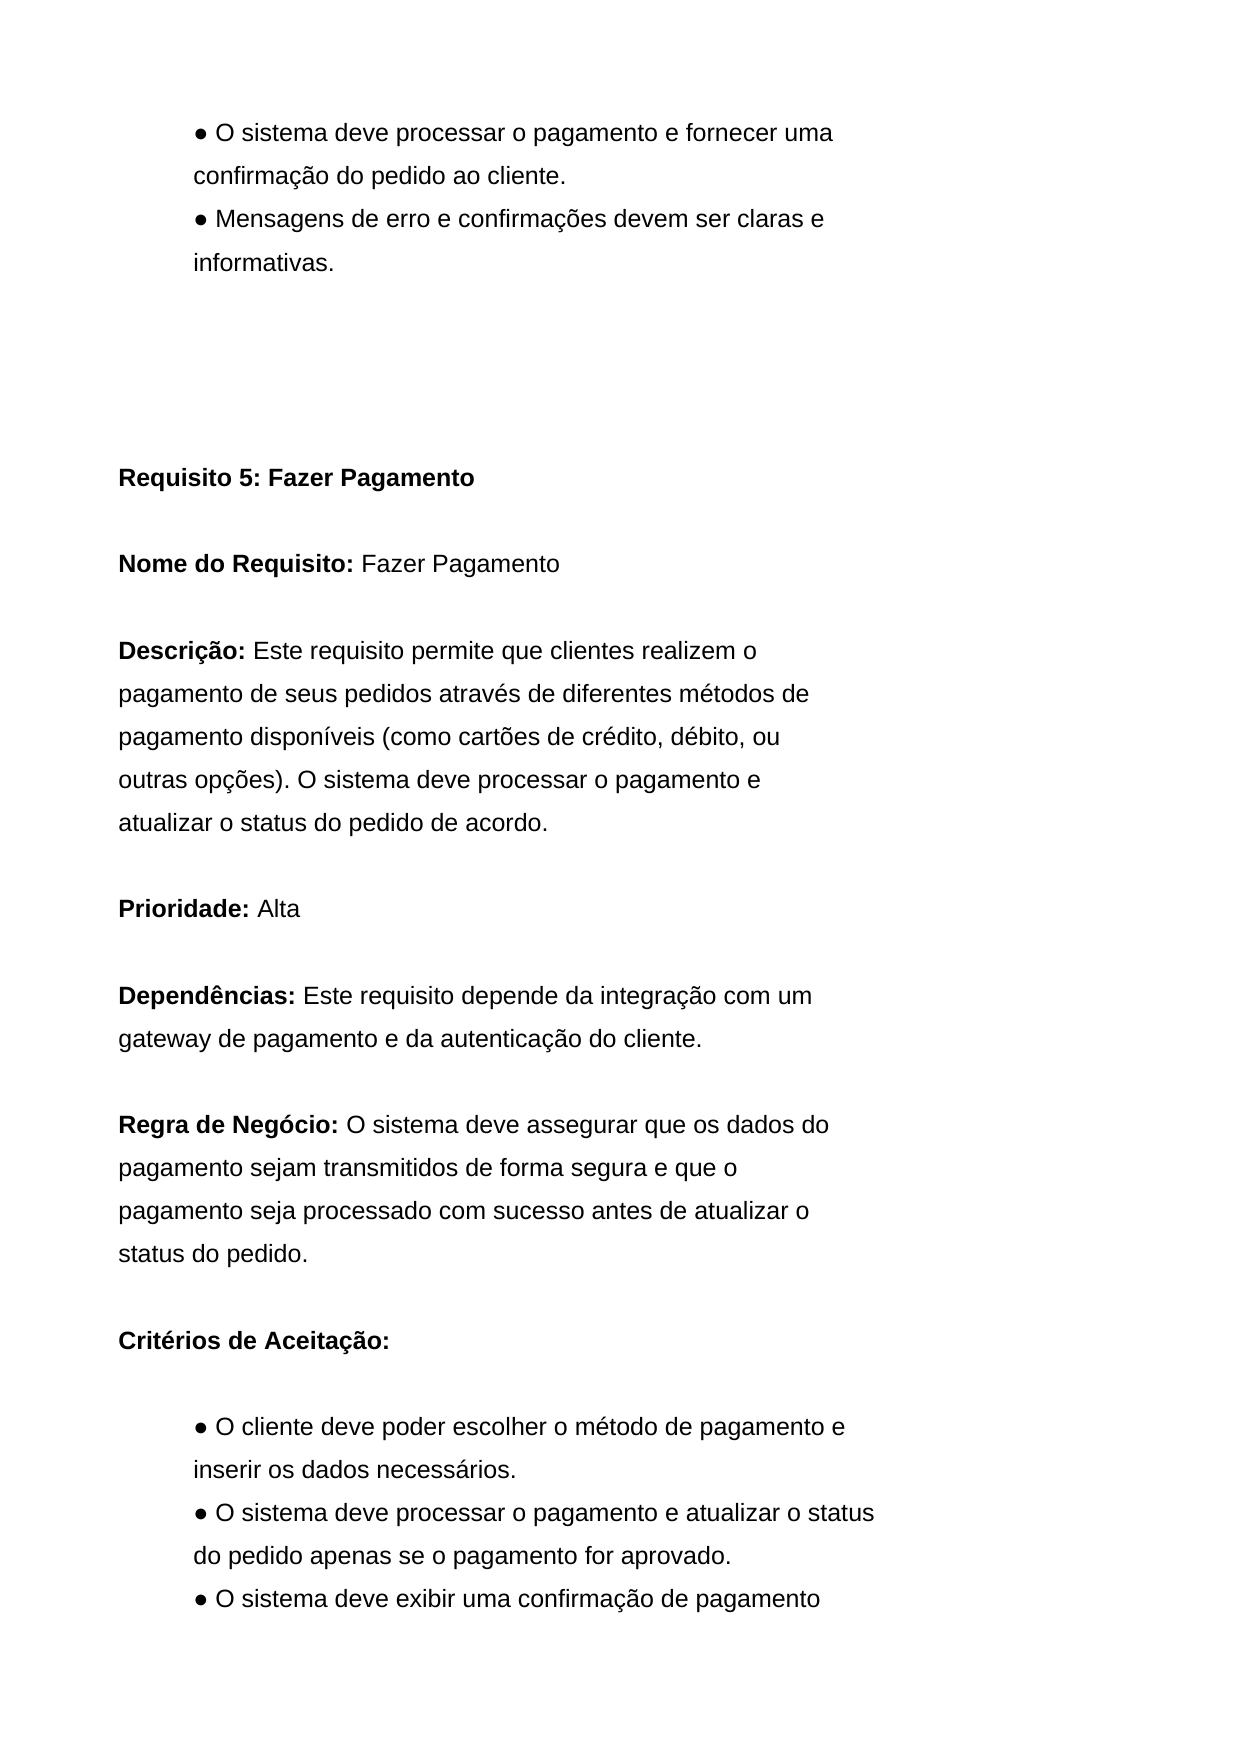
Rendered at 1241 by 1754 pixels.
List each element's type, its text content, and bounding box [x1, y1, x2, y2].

text atualizar o status do pedido de acordo. [118, 808, 1122, 837]
text do pedido apenas se o pagamento for aprovado. [193, 1541, 1122, 1570]
text pagamento de seus pedidos através de diferentes métodos de [118, 679, 1122, 707]
text gateway de pagamento e da autenticação do cliente. [118, 1024, 1122, 1052]
text ● O sistema deve processar o pagamento e fornecer uma [193, 118, 1122, 147]
text confirmação do pedido ao cliente. [193, 161, 1122, 190]
text ● O cliente deve poder escolher o método de pagamento e [193, 1412, 1122, 1441]
text Regra de Negócio: O sistema deve assegurar que os dados do [118, 1110, 1122, 1139]
text outras opções). O sistema deve processar o pagamento e [118, 765, 1122, 794]
text Critérios de Aceitação: [118, 1326, 1122, 1354]
text pagamento seja processado com sucesso antes de atualizar o [118, 1196, 1122, 1225]
text pagamento disponíveis (como cartões de crédito, débito, ou [118, 722, 1122, 751]
text ● O sistema deve processar o pagamento e atualizar o status [193, 1498, 1122, 1527]
text informativas. [193, 247, 1122, 276]
text Requisito 5: Fazer Pagamento [118, 463, 1122, 492]
text Prioridade: Alta [118, 894, 1122, 923]
text Nome do Requisito: Fazer Pagamento [118, 549, 1122, 578]
text Descrição: Este requisito permite que clientes realizem o [118, 636, 1122, 664]
text inserir os dados necessários. [193, 1455, 1122, 1484]
text status do pedido. [118, 1239, 1122, 1268]
text pagamento sejam transmitidos de forma segura e que o [118, 1153, 1122, 1182]
text Dependências: Este requisito depende da integração com um [118, 981, 1122, 1009]
text ● O sistema deve exibir uma confirmação de pagamento [193, 1584, 1122, 1613]
text ● Mensagens de erro e confirmações devem ser claras e [193, 204, 1122, 233]
